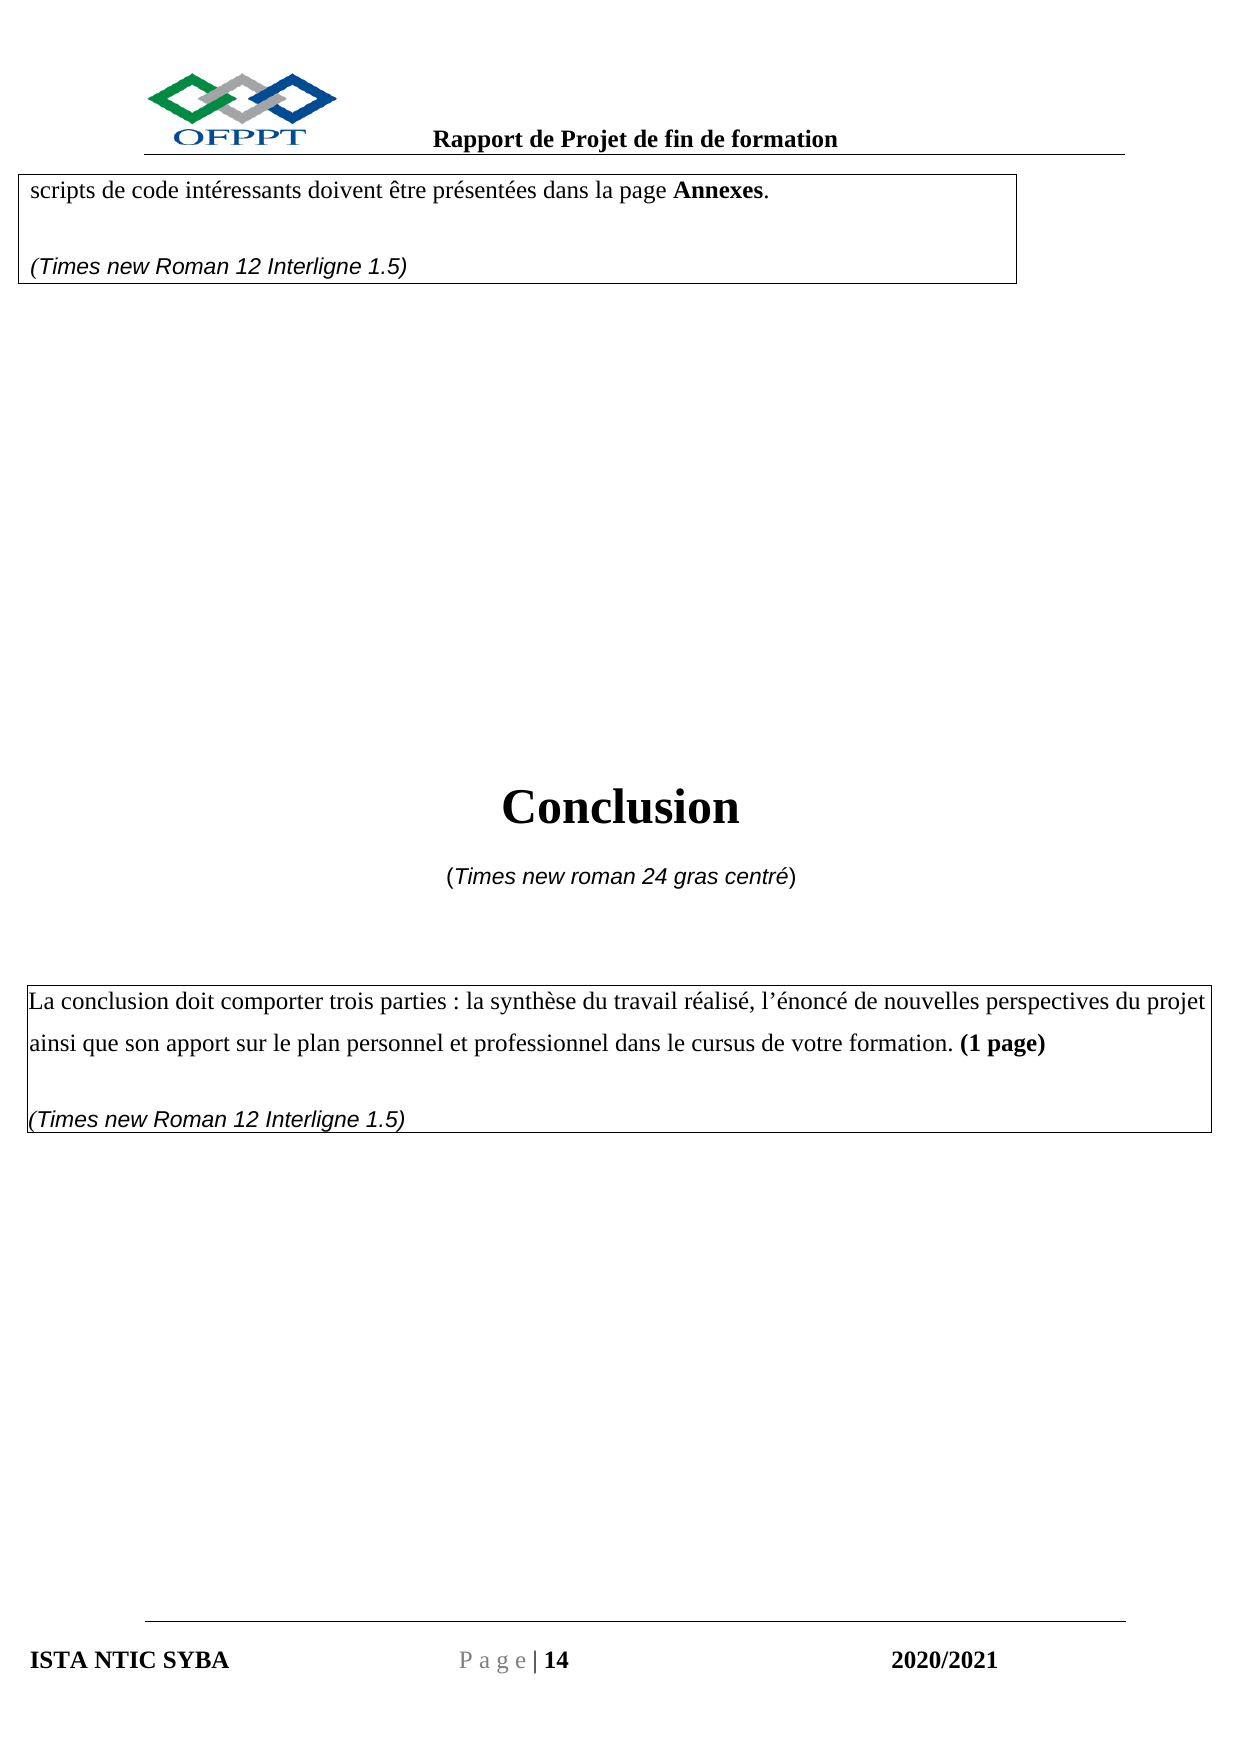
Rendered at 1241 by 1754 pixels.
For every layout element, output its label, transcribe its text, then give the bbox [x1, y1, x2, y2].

picture [147, 73, 337, 145]
text (Times new Roman 12 Interligne 1.5) [28, 1104, 1211, 1132]
subtitle Conclusion [29, 777, 1212, 834]
text La conclusion doit comporter trois parties : la synthèse du travail réalisé, l’énoncé de nouvelles perspectives du projet ainsi que son apport sur le plan personnel et professionnel dans le cursus de votre formation. (1 page) [28, 986, 1211, 1057]
text (Times new roman 24 gras centré) [29, 863, 1212, 889]
